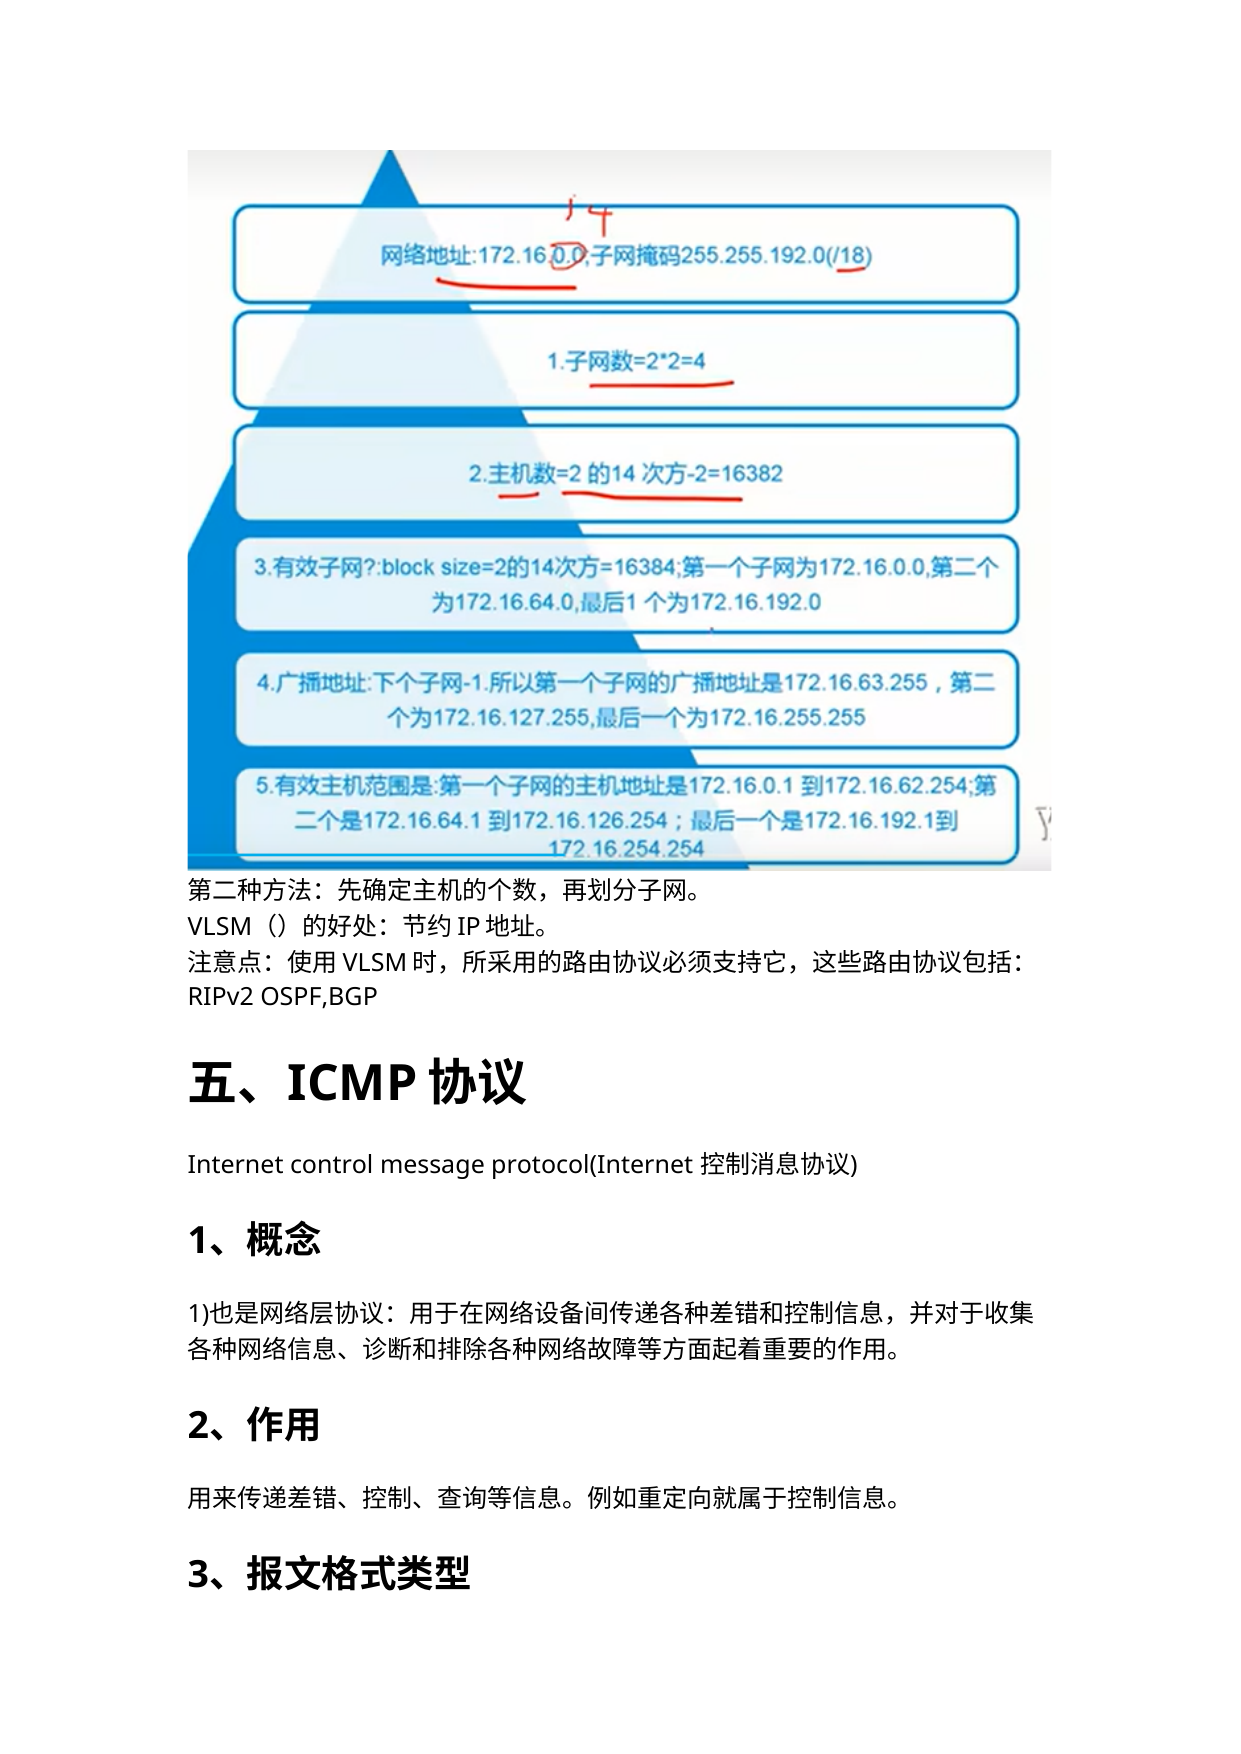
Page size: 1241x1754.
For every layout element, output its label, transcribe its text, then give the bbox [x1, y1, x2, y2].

text 用来传递差错、控制、查询等信息。例如重定向就属于控制信息。 [187, 1478, 1053, 1515]
subtitle 3、报文格式类型 [187, 1544, 1053, 1598]
text RIPv2 OSPF,BGP [187, 979, 1053, 1013]
text 1)也是网络层协议：用于在网络设备间传递各种差错和控制信息，并对于收集各种网络信息、诊断和排除各种网络故障等方面起着重要的作用。 [187, 1293, 1053, 1366]
picture [187, 150, 1052, 871]
subtitle 五、ICMP协议 [187, 1042, 1053, 1115]
text 注意点：使用VLSM时，所采用的路由协议必须支持它，这些路由协议包括： [187, 943, 1053, 979]
subtitle 1、概念 [187, 1209, 1053, 1264]
subtitle 2、作用 [187, 1395, 1053, 1449]
text 第二种方法：先确定主机的个数，再划分子网。 [187, 870, 1053, 907]
text VLSM（）的好处：节约IP地址。 [187, 907, 1053, 943]
text Internet control message protocol(Internet 控制消息协议) [187, 1144, 1053, 1180]
